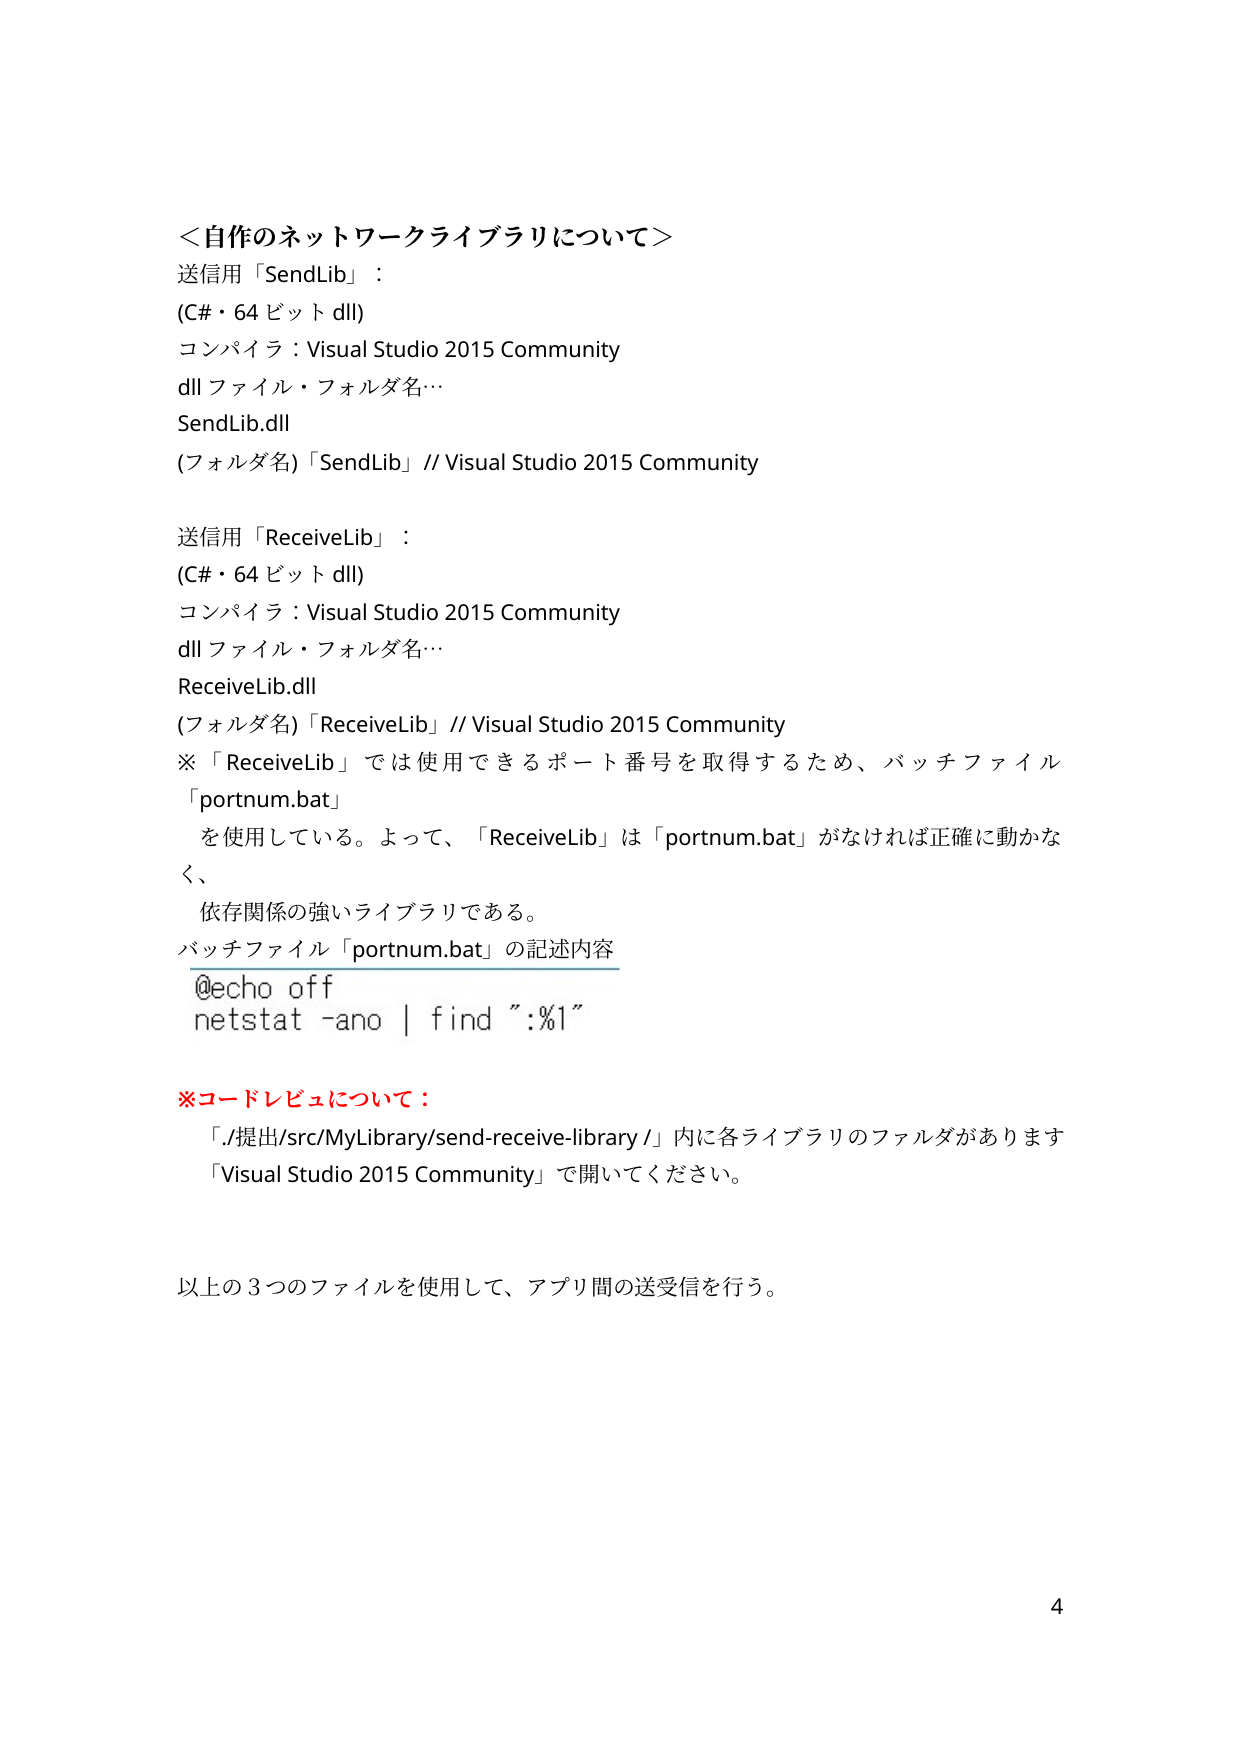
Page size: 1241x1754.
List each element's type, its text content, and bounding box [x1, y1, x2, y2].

text (C#・64ビットdll) [177, 292, 1063, 329]
text 送信用「ReceiveLib」： [177, 517, 1063, 554]
text ※「ReceiveLib」では使用できるポート番号を取得するため、バッチファイル「portnum.bat」 [177, 742, 1063, 817]
text ※コードレビュについて： [177, 1079, 1063, 1117]
text コンパイラ：Visual Studio 2015 Community [177, 592, 1063, 629]
text SendLib.dll [177, 404, 1063, 442]
text 以上の３つのファイルを使用して、アプリ間の送受信を行う。 [177, 1267, 1063, 1304]
picture [190, 967, 620, 1046]
text ReceiveLib.dll [177, 667, 1063, 704]
text 「./提出/src/MyLibrary/send-receive-library /」内に各ライブラリのファルダがあります。「Visual Studio 2015 Community」で開いてください。 [199, 1117, 1063, 1192]
text ＜自作のネットワークライブラリについて＞ [177, 217, 1063, 254]
text 送信用「SendLib」： [177, 254, 1063, 292]
text dllファイル・フォルダ名… [177, 367, 1063, 404]
text コンパイラ：Visual Studio 2015 Community [177, 329, 1063, 367]
text バッチファイル「portnum.bat」の記述内容 [177, 929, 1063, 967]
text (フォルダ名)「ReceiveLib」// Visual Studio 2015 Community [177, 704, 1063, 742]
text を使用している。よって、「ReceiveLib」は「portnum.bat」がなければ正確に動かなく、 [177, 817, 1063, 892]
text dllファイル・フォルダ名… [177, 629, 1063, 667]
text (C#・64ビットdll) [177, 554, 1063, 592]
text (フォルダ名)「SendLib」// Visual Studio 2015 Community [177, 442, 1063, 479]
text 依存関係の強いライブラリである。 [177, 892, 1063, 929]
